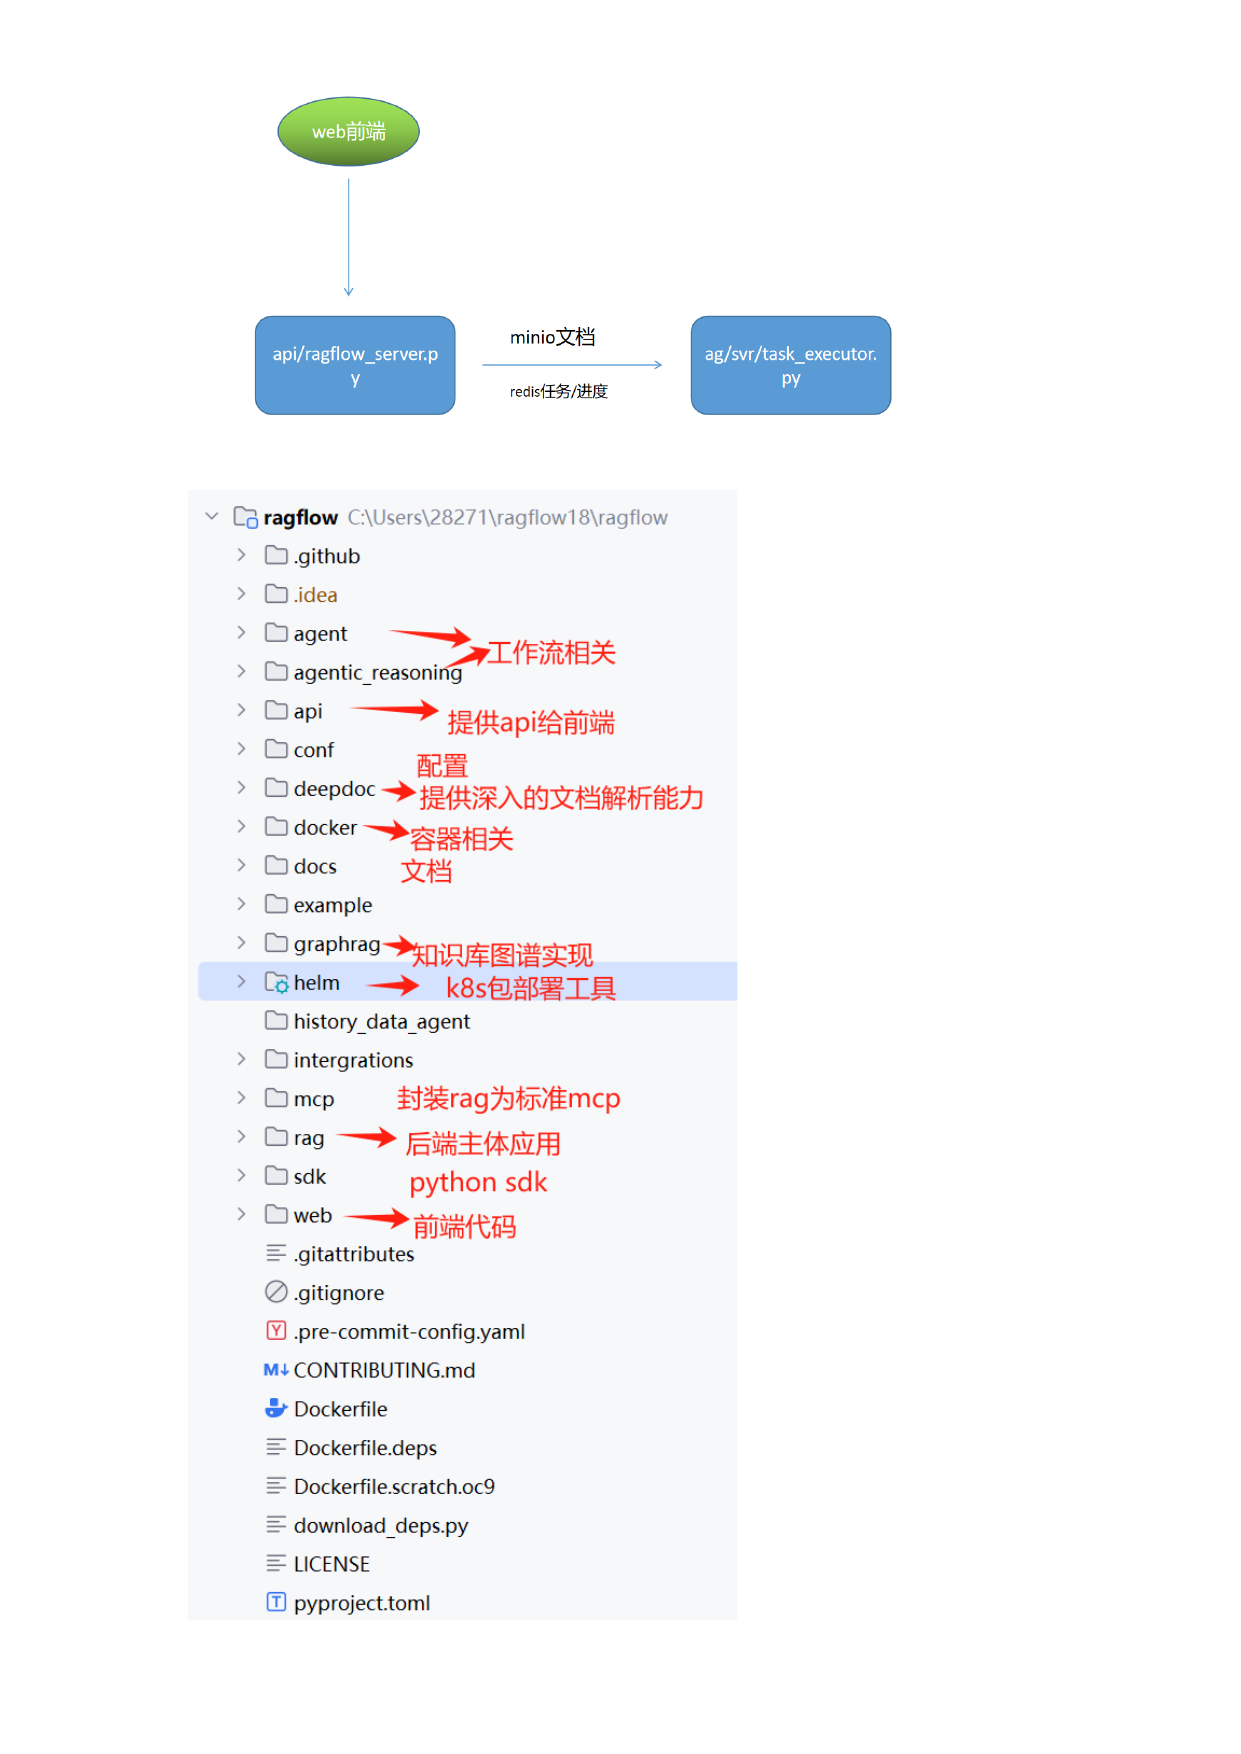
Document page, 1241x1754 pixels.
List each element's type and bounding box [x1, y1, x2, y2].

picture [187, 67, 923, 463]
picture [187, 490, 738, 1620]
